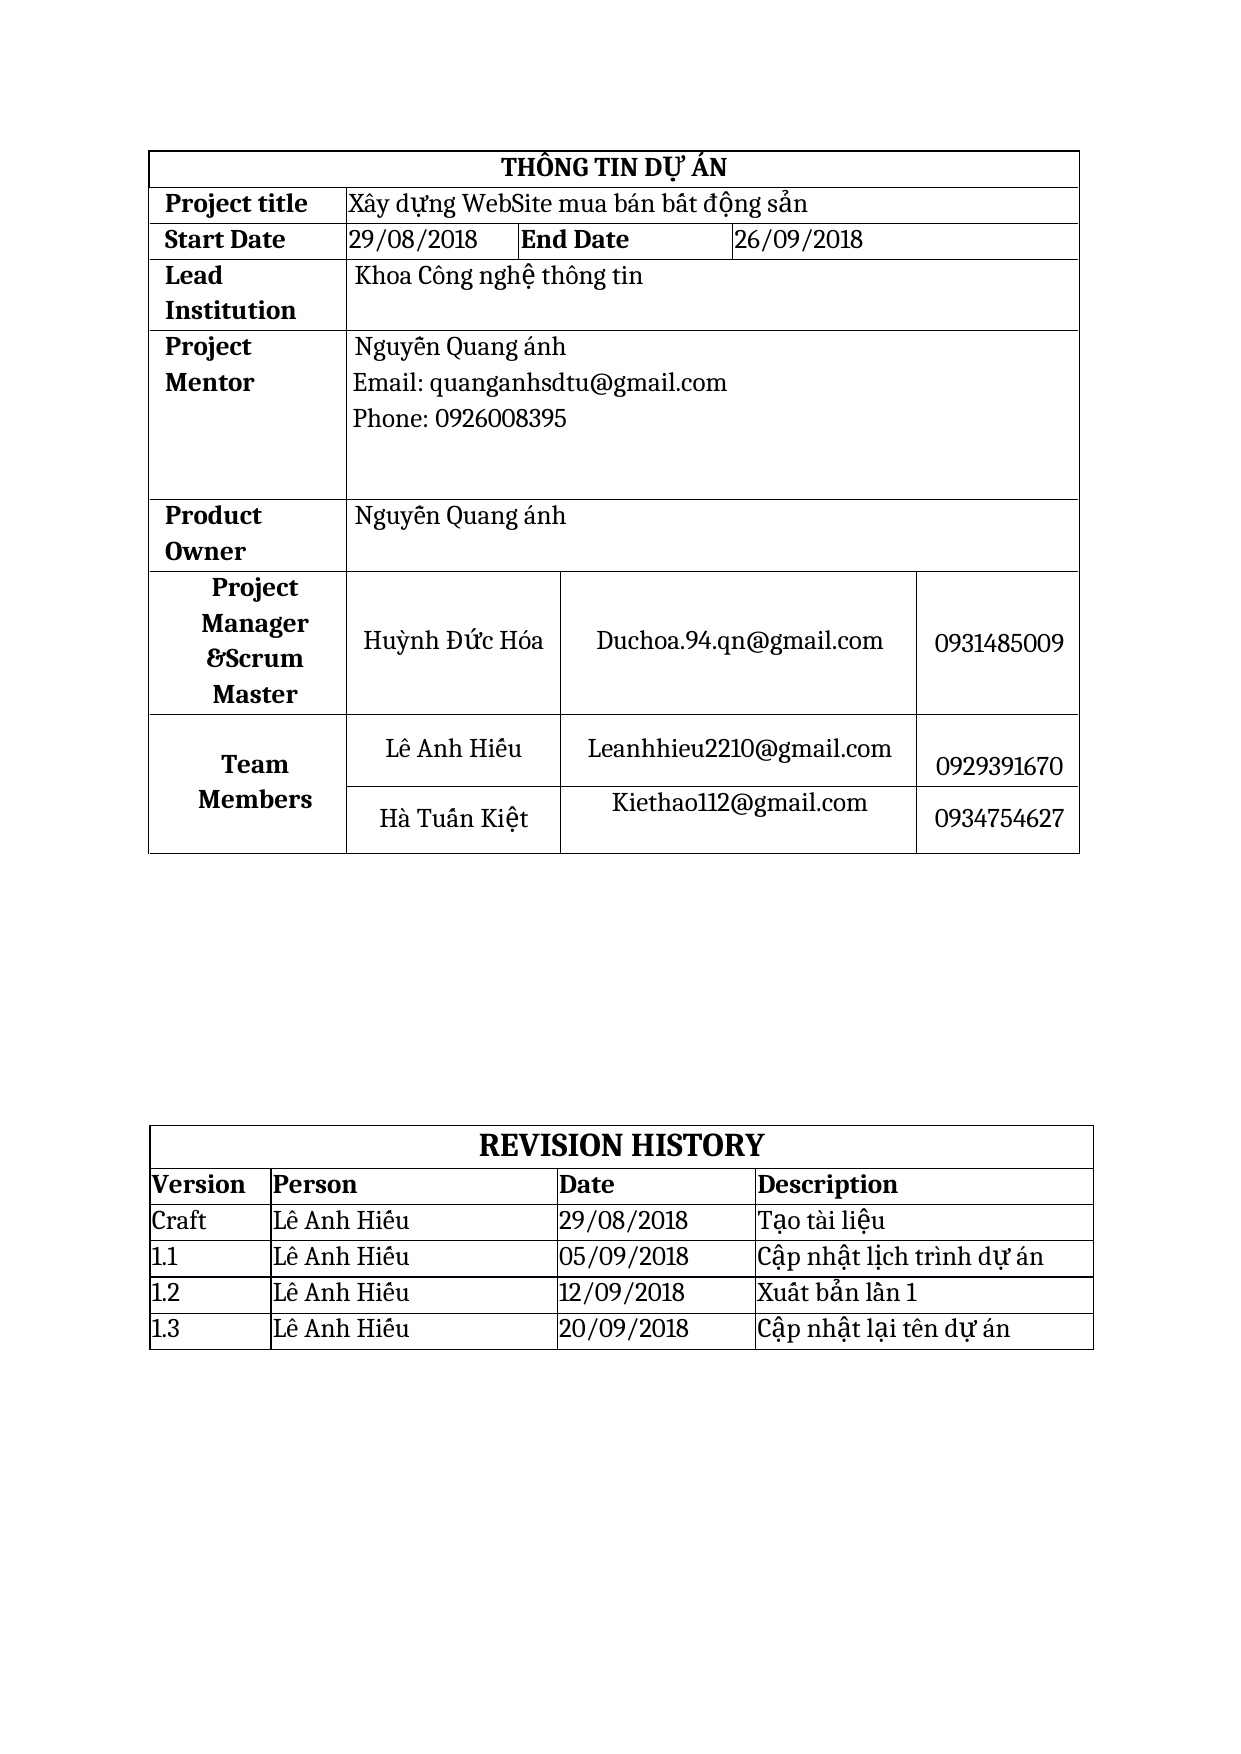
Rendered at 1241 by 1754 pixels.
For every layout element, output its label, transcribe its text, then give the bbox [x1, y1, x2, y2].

table_cell Team Members [149, 714, 346, 853]
table_cell 1.1 [151, 1241, 270, 1276]
table_cell Khoa Công nghệ thông tin [347, 259, 1079, 330]
table_cell Xây dựng WebSite mua bán bất động sản [347, 187, 1079, 223]
table_cell Lê Anh Hiếu [272, 1205, 557, 1240]
table_cell Nguyễn Quang ánh [347, 499, 1079, 571]
table_cell Lê Anh Hiếu [272, 1278, 557, 1312]
table_cell Project Mentor [149, 330, 346, 499]
table_cell 1.3 [151, 1314, 270, 1348]
table_cell Huỳnh Đức Hóa [347, 572, 560, 714]
table_cell Lead Institution [149, 259, 346, 330]
table_cell Description [756, 1169, 1093, 1204]
table_cell Cập nhật lịch trình dự án [756, 1241, 1093, 1276]
table_cell 05/09/2018 [558, 1241, 755, 1276]
table_cell Start Date [149, 223, 346, 259]
table_cell Lê Anh Hiếu [347, 715, 560, 786]
table_cell Nguyễn Quang ánh Email: quanganhsdtu@gmail.com Phone: 0926008395 [347, 330, 1079, 499]
table_cell Leanhhieu2210@gmail.com [561, 715, 916, 786]
table_header REVISION HISTORY [151, 1126, 1093, 1168]
table_cell 0931485009 [917, 571, 1079, 714]
table_cell 0934754627 [917, 786, 1079, 853]
table_cell Lê Anh Hiếu [272, 1241, 557, 1276]
table_header THÔNG TIN DỰ ÁN [150, 152, 1079, 187]
table_cell 1.2 [151, 1278, 270, 1312]
table_cell Person [272, 1169, 557, 1204]
table_cell 26/09/2018 [733, 223, 1079, 259]
table_cell 12/09/2018 [558, 1278, 755, 1312]
table_cell Cập nhật lại tên dự án [756, 1314, 1093, 1348]
table_cell Lê Anh Hiếu [272, 1314, 557, 1348]
table_cell Date [558, 1169, 755, 1204]
table_cell Project Manager &Scrum Master [149, 571, 346, 714]
table_cell Tạo tài liệu [756, 1205, 1093, 1240]
table_cell Version [151, 1169, 270, 1204]
table_cell End Date [519, 224, 732, 259]
table_cell Duchoa.94.qn@gmail.com [561, 572, 916, 714]
table_cell Hà Tuấn Kiệt [347, 787, 560, 853]
table_cell 29/08/2018 [558, 1205, 755, 1240]
table_cell 29/08/2018 [347, 224, 518, 259]
table_cell 20/09/2018 [558, 1314, 755, 1348]
table_cell Project title [149, 188, 346, 223]
table_cell 0929391670 [917, 714, 1079, 786]
table_cell Kiethao112@gmail.com [561, 787, 916, 853]
table_cell Craft [151, 1205, 270, 1240]
table_cell Product Owner [149, 499, 346, 571]
table_cell Xuất bản lần 1 [756, 1278, 1093, 1312]
